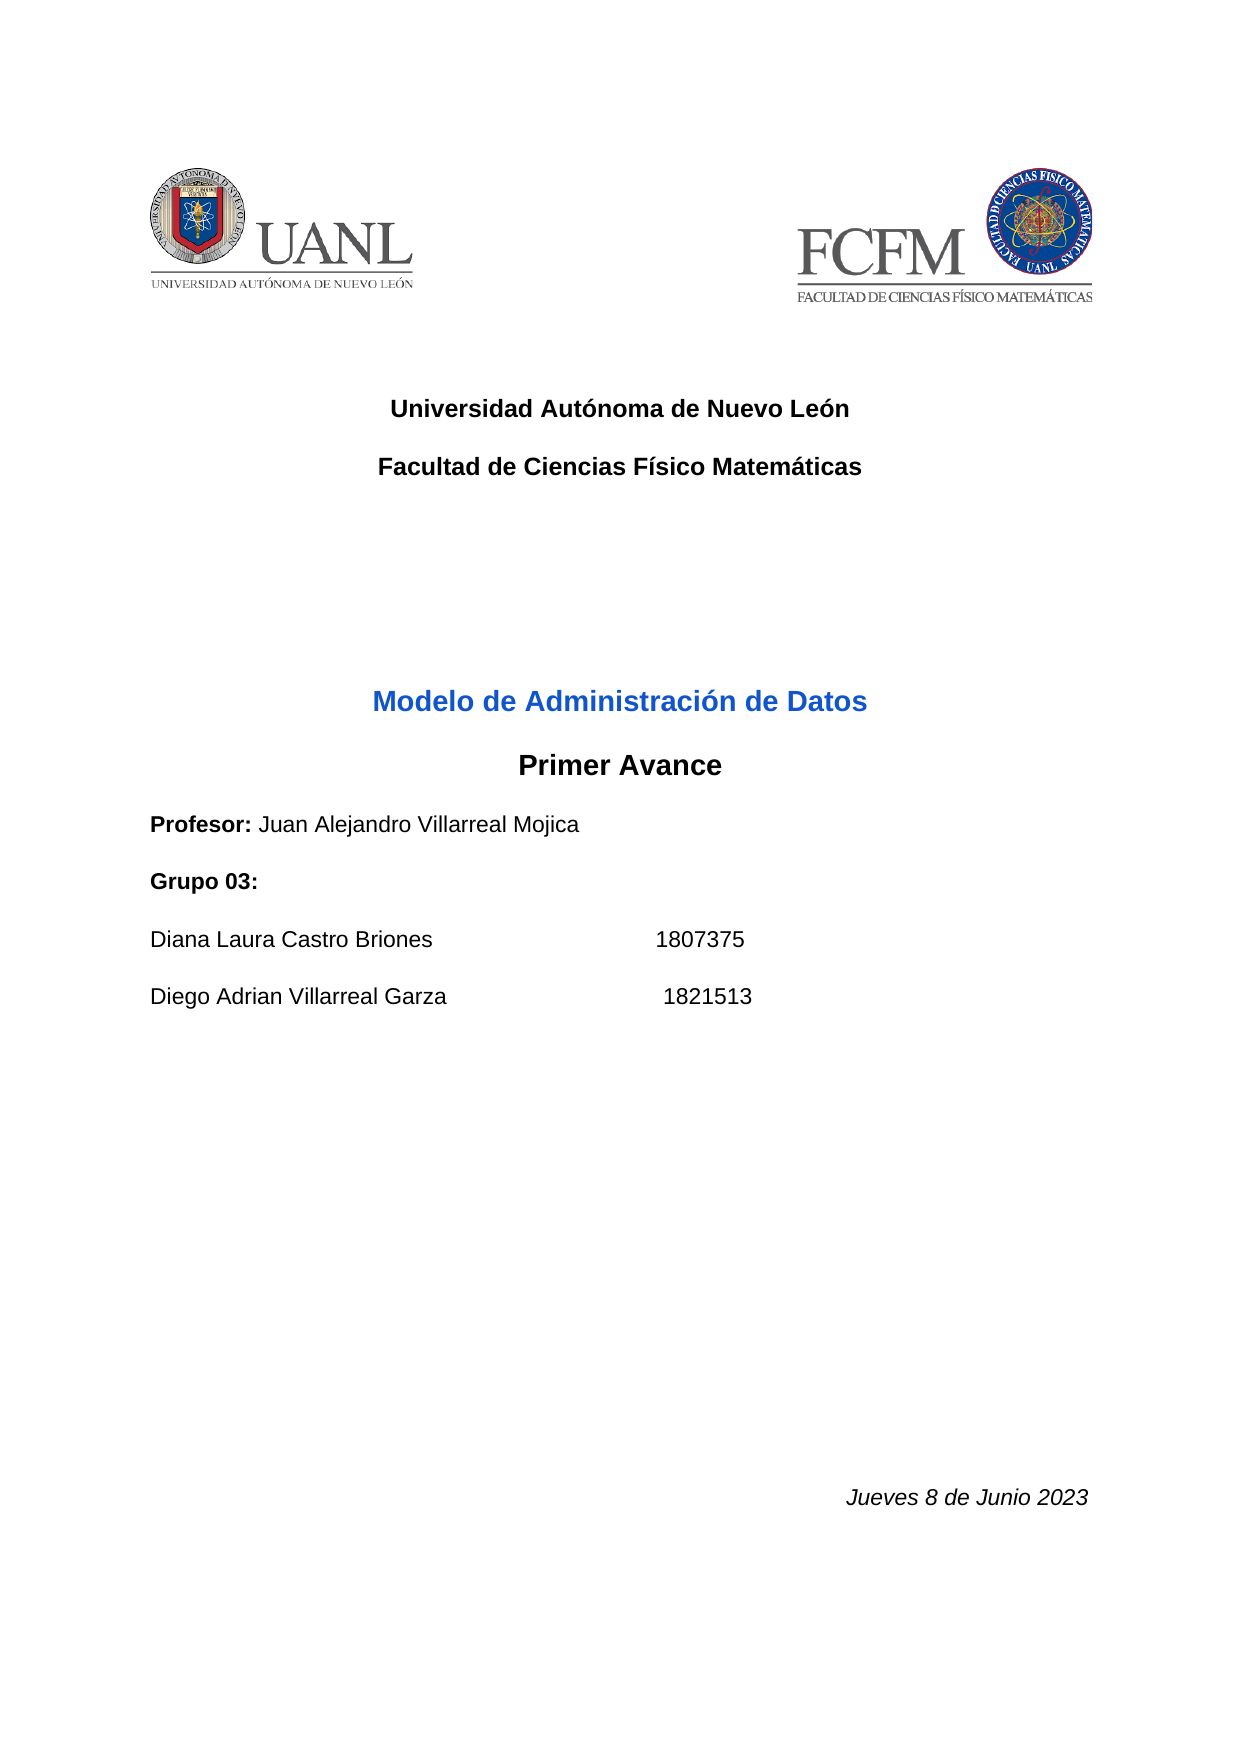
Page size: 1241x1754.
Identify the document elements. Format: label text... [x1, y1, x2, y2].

text Jueves 8 de Junio 2023 [150, 1484, 1090, 1510]
text Diego Adrian Villarreal Garza 1821513 [150, 983, 1090, 1009]
text Facultad de Ciencias Físico Matemáticas [150, 452, 1090, 481]
picture [797, 168, 1093, 302]
text Modelo de Administración de Datos [150, 684, 1090, 717]
text Universidad Autónoma de Nuevo León [150, 394, 1090, 423]
text Profesor: Juan Alejandro Villarreal Mojica [150, 811, 1090, 837]
text Primer Avance [150, 747, 1090, 781]
picture [150, 168, 413, 288]
text Grupo 03: [150, 868, 1090, 895]
text Diana Laura Castro Briones 1807375 [150, 926, 1090, 952]
